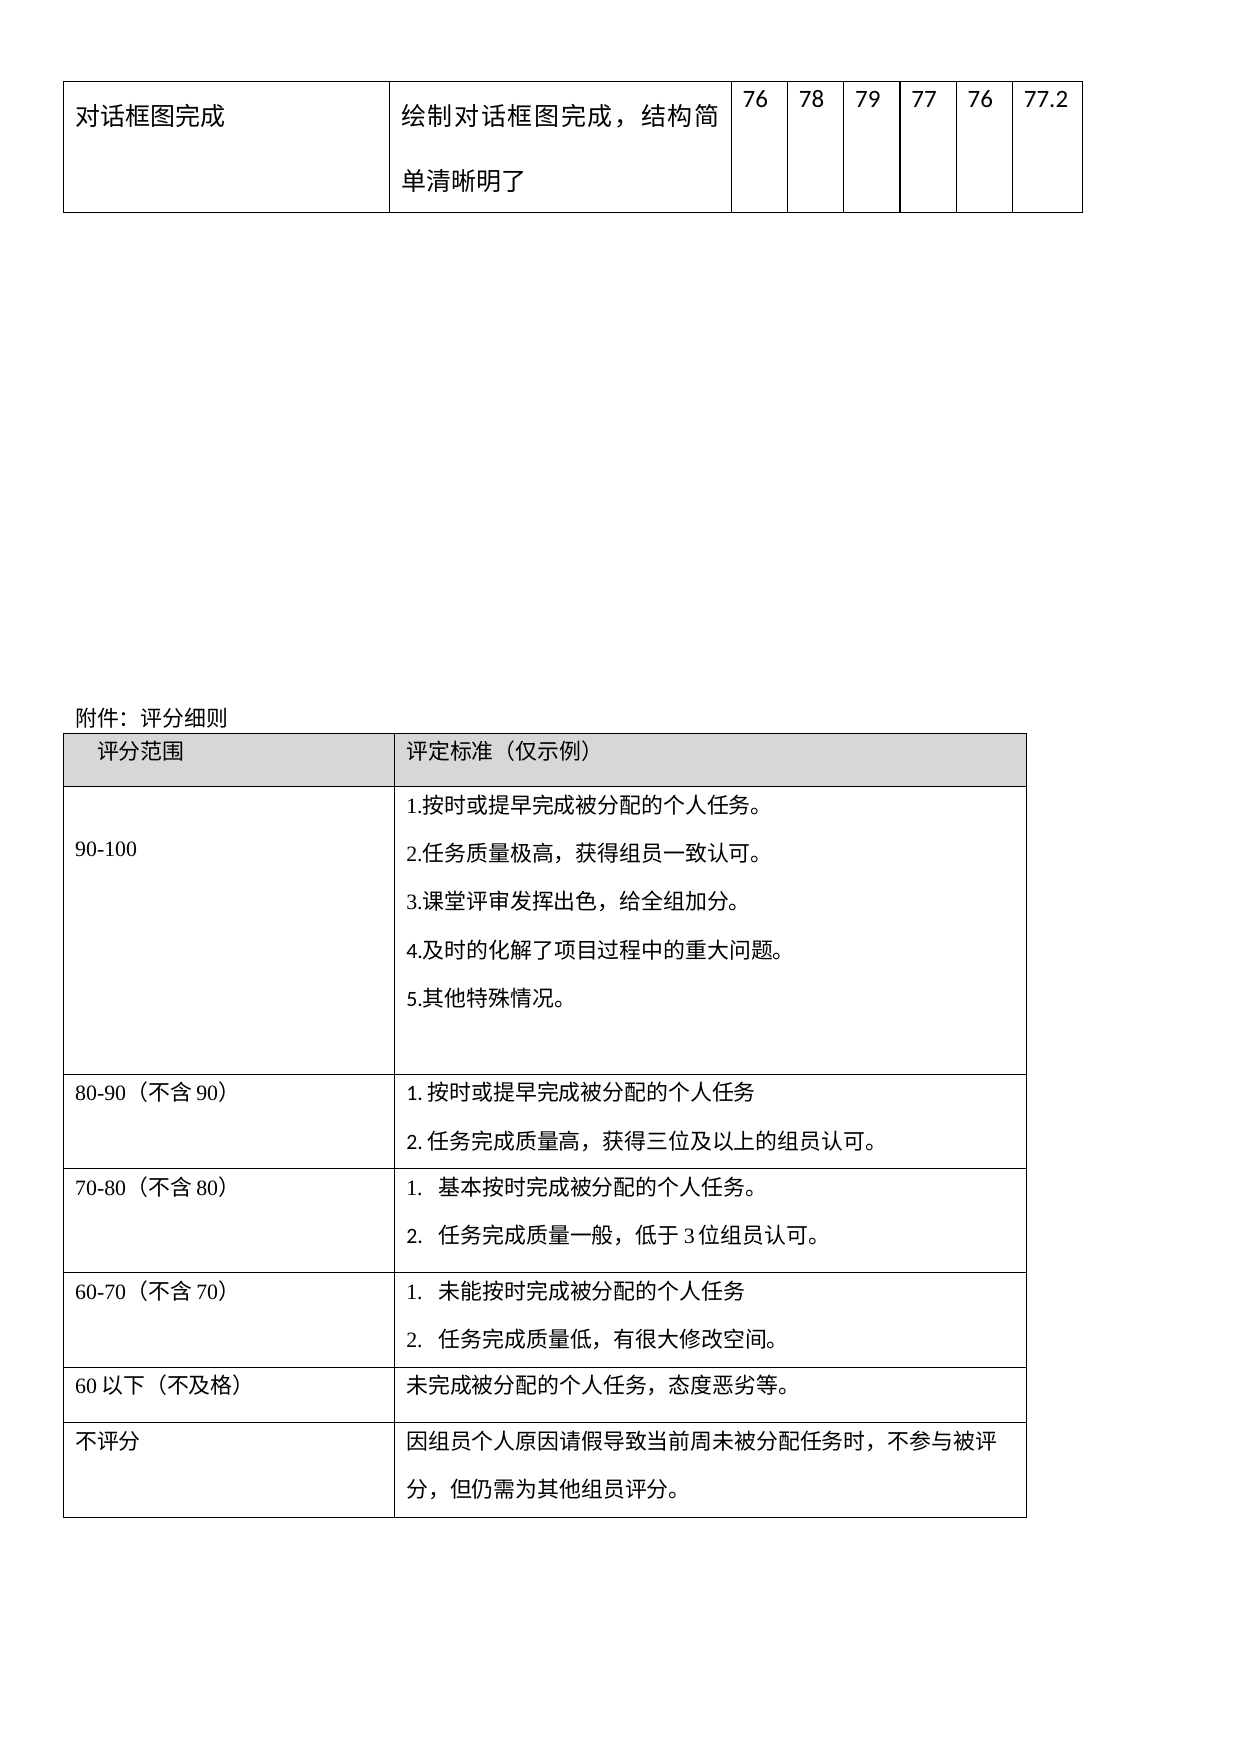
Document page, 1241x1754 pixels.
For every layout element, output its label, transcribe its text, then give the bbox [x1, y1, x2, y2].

table_header 评定标准（仅示例） [395, 734, 1026, 786]
table_cell 不评分 [64, 1423, 394, 1517]
table_header 评分范围 [64, 734, 394, 786]
table_cell 按时或提早完成被分配的个人任务 任务完成质量高，获得三位及以上的组员认可。 [395, 1075, 1026, 1168]
table_cell 60以下（不及格） [64, 1368, 394, 1422]
table_cell 79 [844, 82, 899, 212]
table_cell 1.按时或提早完成被分配的个人任务。 2.任务质量极高，获得组员一致认可。 3.课堂评审发挥出色，给全组加分。 4.及时的化解了项目过程中的重大问题。 5.其他特殊情况。 [395, 787, 1026, 1074]
text 附件：评分细则 [75, 700, 1165, 733]
table_cell 90-100 [64, 787, 394, 1074]
table_cell 76 [732, 82, 787, 212]
table_cell 基本按时完成被分配的个人任务。 任务完成质量一般，低于3位组员认可。 [395, 1169, 1026, 1272]
table_cell 70-80（不含80） [64, 1169, 394, 1272]
table_cell 对话框图完成 [64, 82, 389, 212]
table_cell 77 [901, 82, 956, 212]
table_cell 未完成被分配的个人任务，态度恶劣等。 [395, 1368, 1026, 1422]
table_cell 76 [957, 82, 1012, 212]
table_cell 80-90（不含90） [64, 1075, 394, 1168]
table_cell 60-70（不含70） [64, 1273, 394, 1367]
table_cell 77.2 [1013, 82, 1082, 212]
table_cell 绘制对话框图完成，结构简单清晰明了 [390, 82, 731, 212]
table_cell 78 [788, 82, 843, 212]
table_cell 未能按时完成被分配的个人任务 任务完成质量低，有很大修改空间。 [395, 1273, 1026, 1367]
table_cell 因组员个人原因请假导致当前周未被分配任务时，不参与被评分，但仍需为其他组员评分。 [395, 1423, 1026, 1517]
